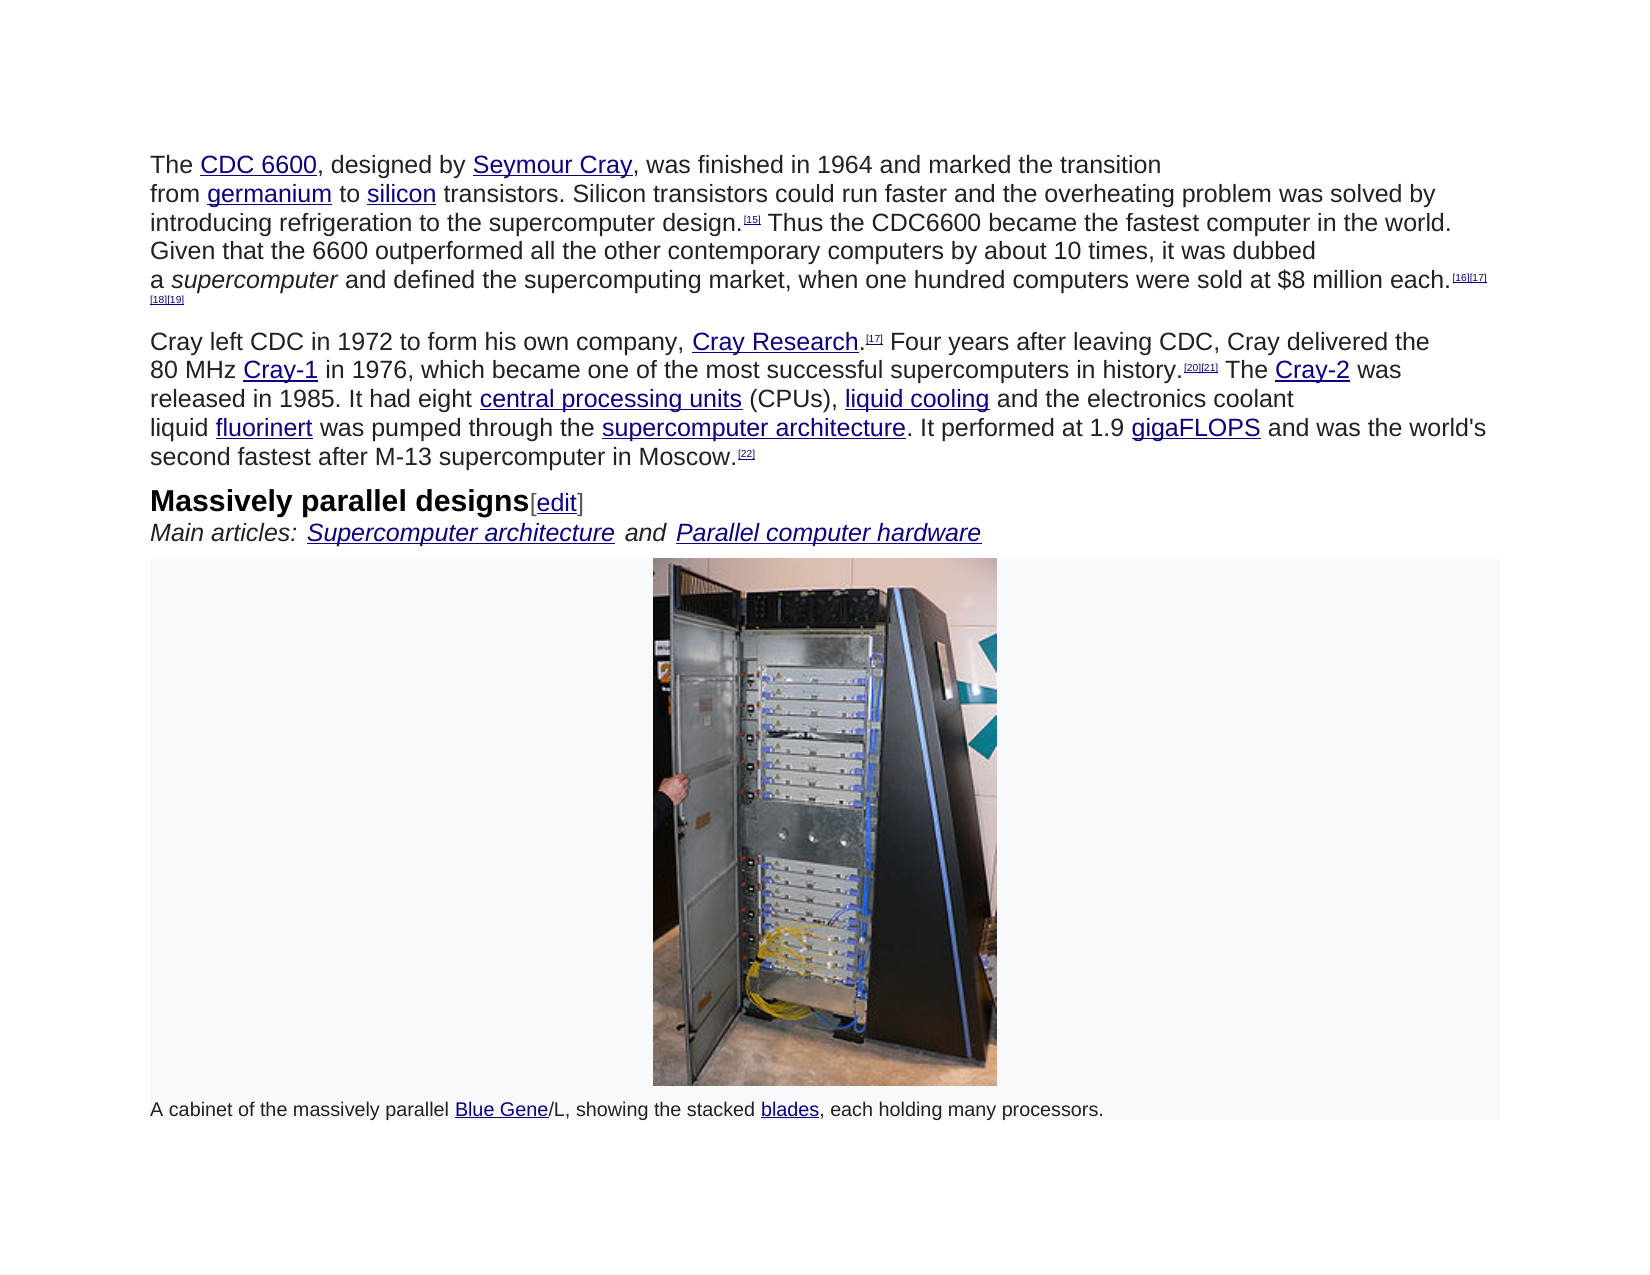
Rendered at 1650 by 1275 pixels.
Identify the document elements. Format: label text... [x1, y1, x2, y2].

text A cabinet of the massively parallel Blue Gene/L, showing the stacked blades, each holding many processors. [150, 1085, 1500, 1120]
text Main articles: Supercomputer architecture and Parallel computer hardware [150, 518, 1500, 546]
text The CDC 6600, designed by Seymour Cray, was finished in 1964 and marked the transition from germanium to silicon transistors. Silicon transistors could run faster and the overheating problem was solved by introducing refrigeration to the supercomputer design.[15] Thus the CDC6600 became the fastest computer in the world. Given that the 6600 outperformed all the other contemporary computers by about 10 times, it was dubbed a supercomputer and defined the supercomputing market, when one hundred computers were sold at $8 million each.[16][17][18][19] [150, 150, 1500, 314]
text Cray left CDC in 1972 to form his own company, Cray Research.[17] Four years after leaving CDC, Cray delivered the 80 MHz Cray-1 in 1976, which became one of the most successful supercomputers in history.[20][21] The Cray-2 was released in 1985. It had eight central processing units (CPUs), liquid cooling and the electronics coolant liquid fluorinert was pumped through the supercomputer architecture. It performed at 1.9 gigaFLOPS and was the world's second fastest after M-13 supercomputer in Moscow.[22] [150, 327, 1500, 470]
text Massively parallel designs[edit] [150, 483, 1500, 518]
picture [653, 558, 997, 1086]
